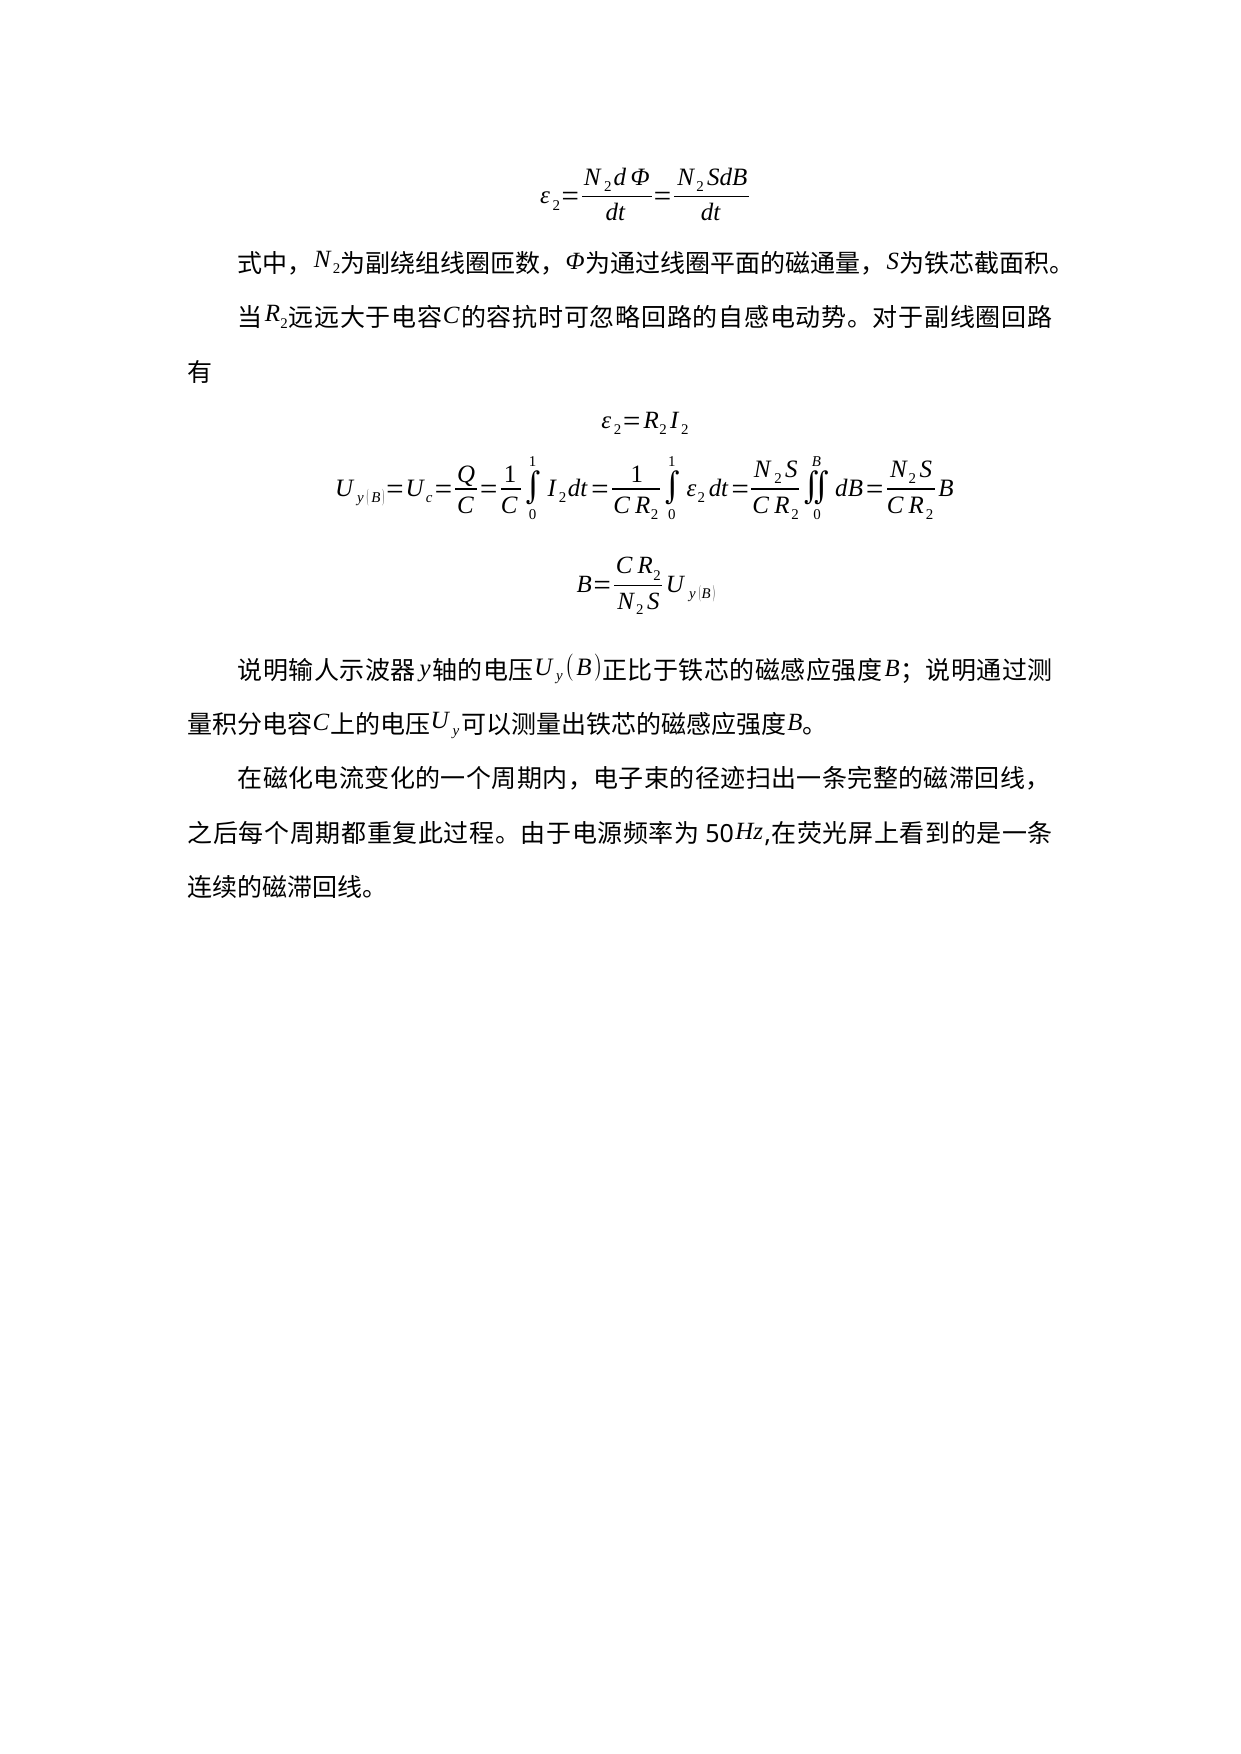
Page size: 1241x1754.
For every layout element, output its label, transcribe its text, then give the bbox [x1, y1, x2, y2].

text 在磁化电流变化的一个周期内，电子束的径迹扫出一条完整的磁滞回线，之后每个周期都重复此过程。由于电源频率为50,在荧光屏上看到的是一条连续的磁滞回线。 [187, 759, 1053, 904]
text 说明输人示波器轴的电压正比于铁芯的磁感应强度；说明通过测量积分电容上的电压可以测量出铁芯的磁感应强度。 [187, 650, 1053, 741]
text 当远远大于电容的容抗时可忽略回路的自感电动势。对于副线圈回路有 [187, 298, 1053, 388]
text 式中，为副绕组线圈匝数，为通过线圈平面的磁通量，为铁芯截面积。 [187, 243, 1053, 279]
